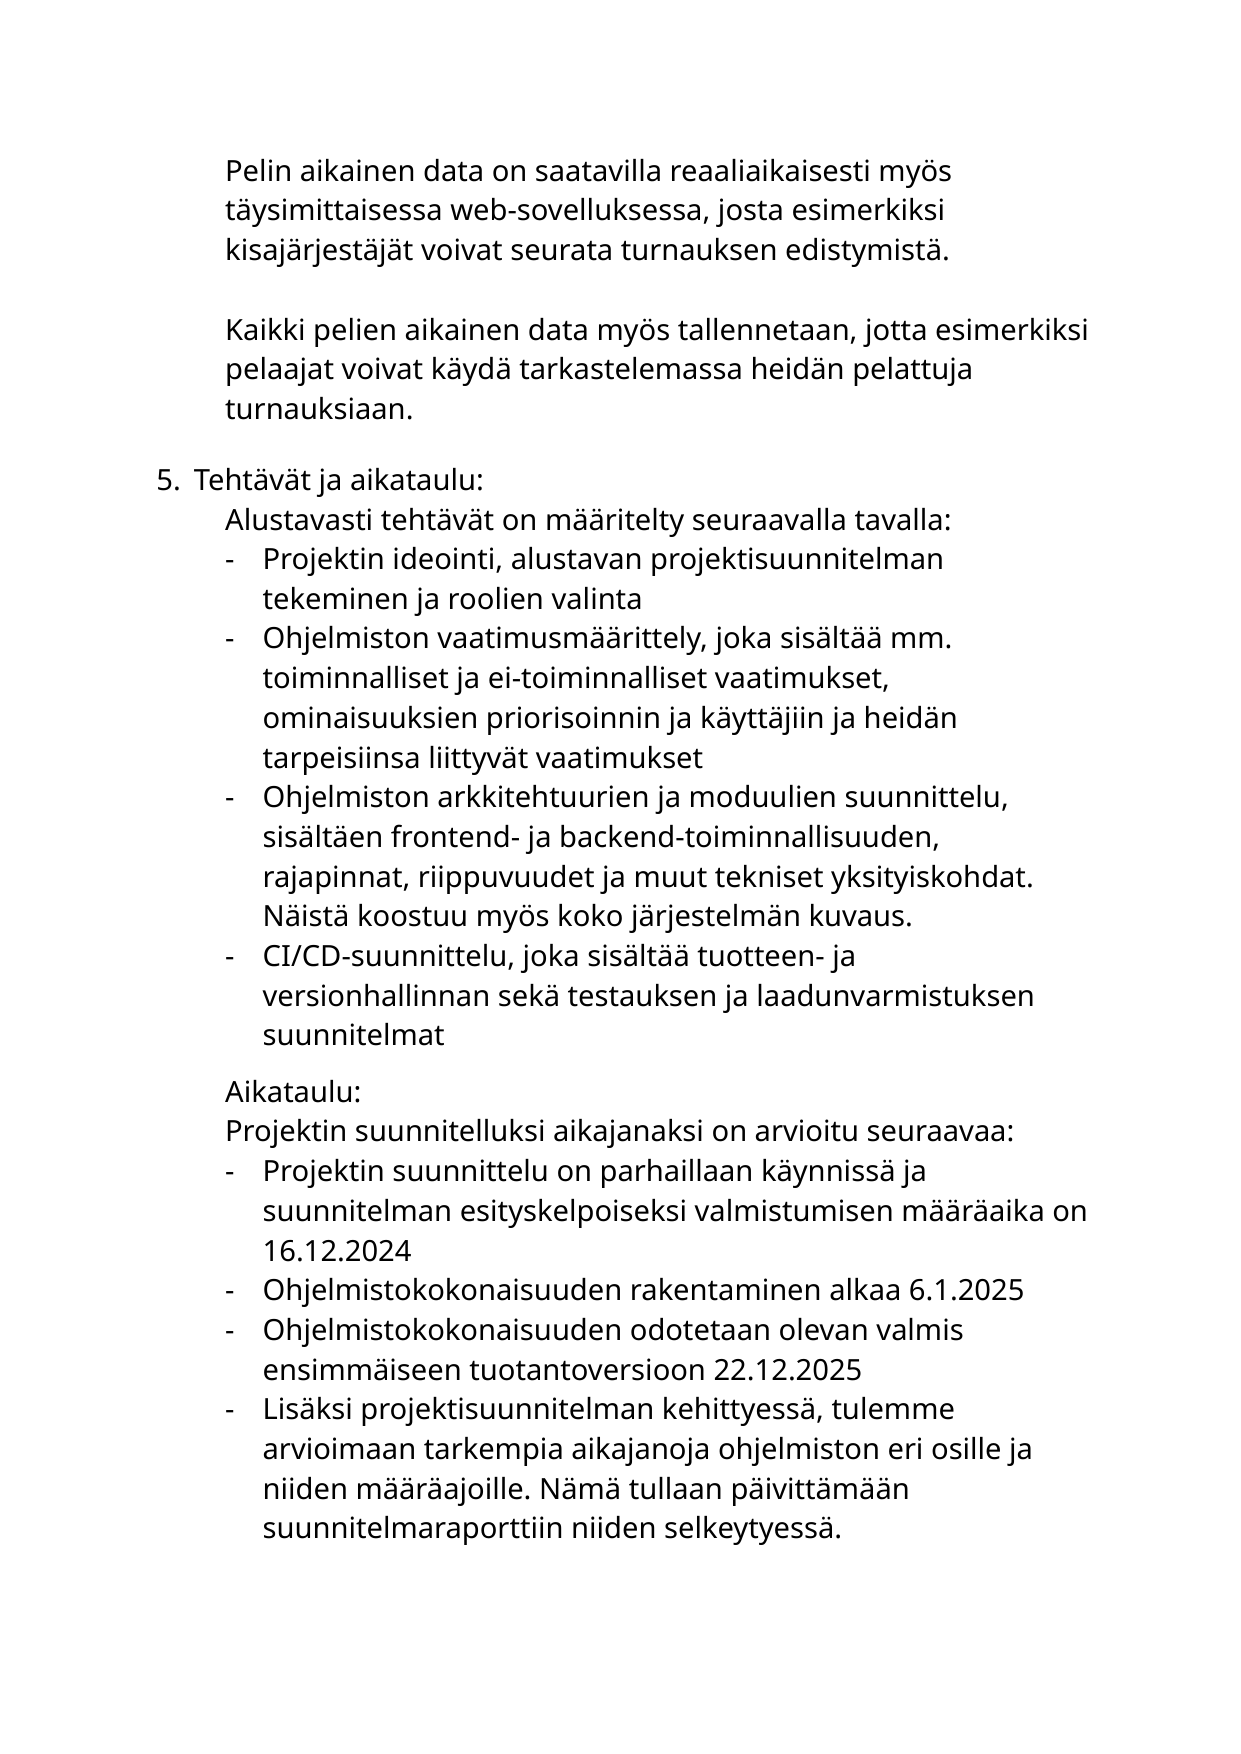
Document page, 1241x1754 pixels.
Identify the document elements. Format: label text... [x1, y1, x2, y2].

list Lisäksi projektisuunnitelman kehittyessä, tulemme arvioimaan tarkempia aikajanoja ohjelmiston eri osille ja niiden määräajoille. Nämä tullaan päivittämään suunnitelmaraporttiin niiden selkeytyessä. [225, 1388, 1090, 1547]
text Projektin suunnitelluksi aikajanaksi on arvioitu seuraavaa: [225, 1111, 1090, 1150]
list Ohjelmiston vaatimusmäärittely, joka sisältää mm. toiminnalliset ja ei-toiminnalliset vaatimukset, ominaisuuksien priorisoinnin ja käyttäjiin ja heidän tarpeisiinsa liittyvät vaatimukset [225, 618, 1090, 777]
list Projektin ideointi, alustavan projektisuunnitelman tekeminen ja roolien valinta [225, 538, 1090, 618]
list Ohjelmiston arkkitehtuurien ja moduulien suunnittelu, sisältäen frontend- ja backend-toiminnallisuuden, rajapinnat, riippuvuudet ja muut tekniset yksityiskohdat. Näistä koostuu myös koko järjestelmän kuvaus. [225, 777, 1090, 935]
list Pelin aikainen data on saatavilla reaaliaikaisesti myös täysimittaisessa web-sovelluksessa, josta esimerkiksi kisajärjestäjät voivat seurata turnauksen edistymistä. [225, 150, 1090, 269]
list Ohjelmistokokonaisuuden odotetaan olevan valmis ensimmäiseen tuotantoversioon 22.12.2025 [225, 1309, 1090, 1388]
list Ohjelmistokokonaisuuden rakentaminen alkaa 6.1.2025 [225, 1269, 1090, 1309]
list CI/CD-suunnittelu, joka sisältää tuotteen- ja versionhallinnan sekä testauksen ja laadunvarmistuksen suunnitelmat [225, 935, 1090, 1054]
list Projektin suunnittelu on parhaillaan käynnissä ja suunnitelman esityskelpoiseksi valmistumisen määräaika on 16.12.2024 [225, 1150, 1090, 1269]
list Tehtävät ja aikataulu: [156, 459, 1090, 499]
list Kaikki pelien aikainen data myös tallennetaan, jotta esimerkiksi pelaajat voivat käydä tarkastelemassa heidän pelattuja turnauksiaan. [225, 309, 1090, 428]
list Alustavasti tehtävät on määritelty seuraavalla tavalla: [225, 499, 1090, 538]
text Aikataulu: [225, 1071, 1090, 1111]
